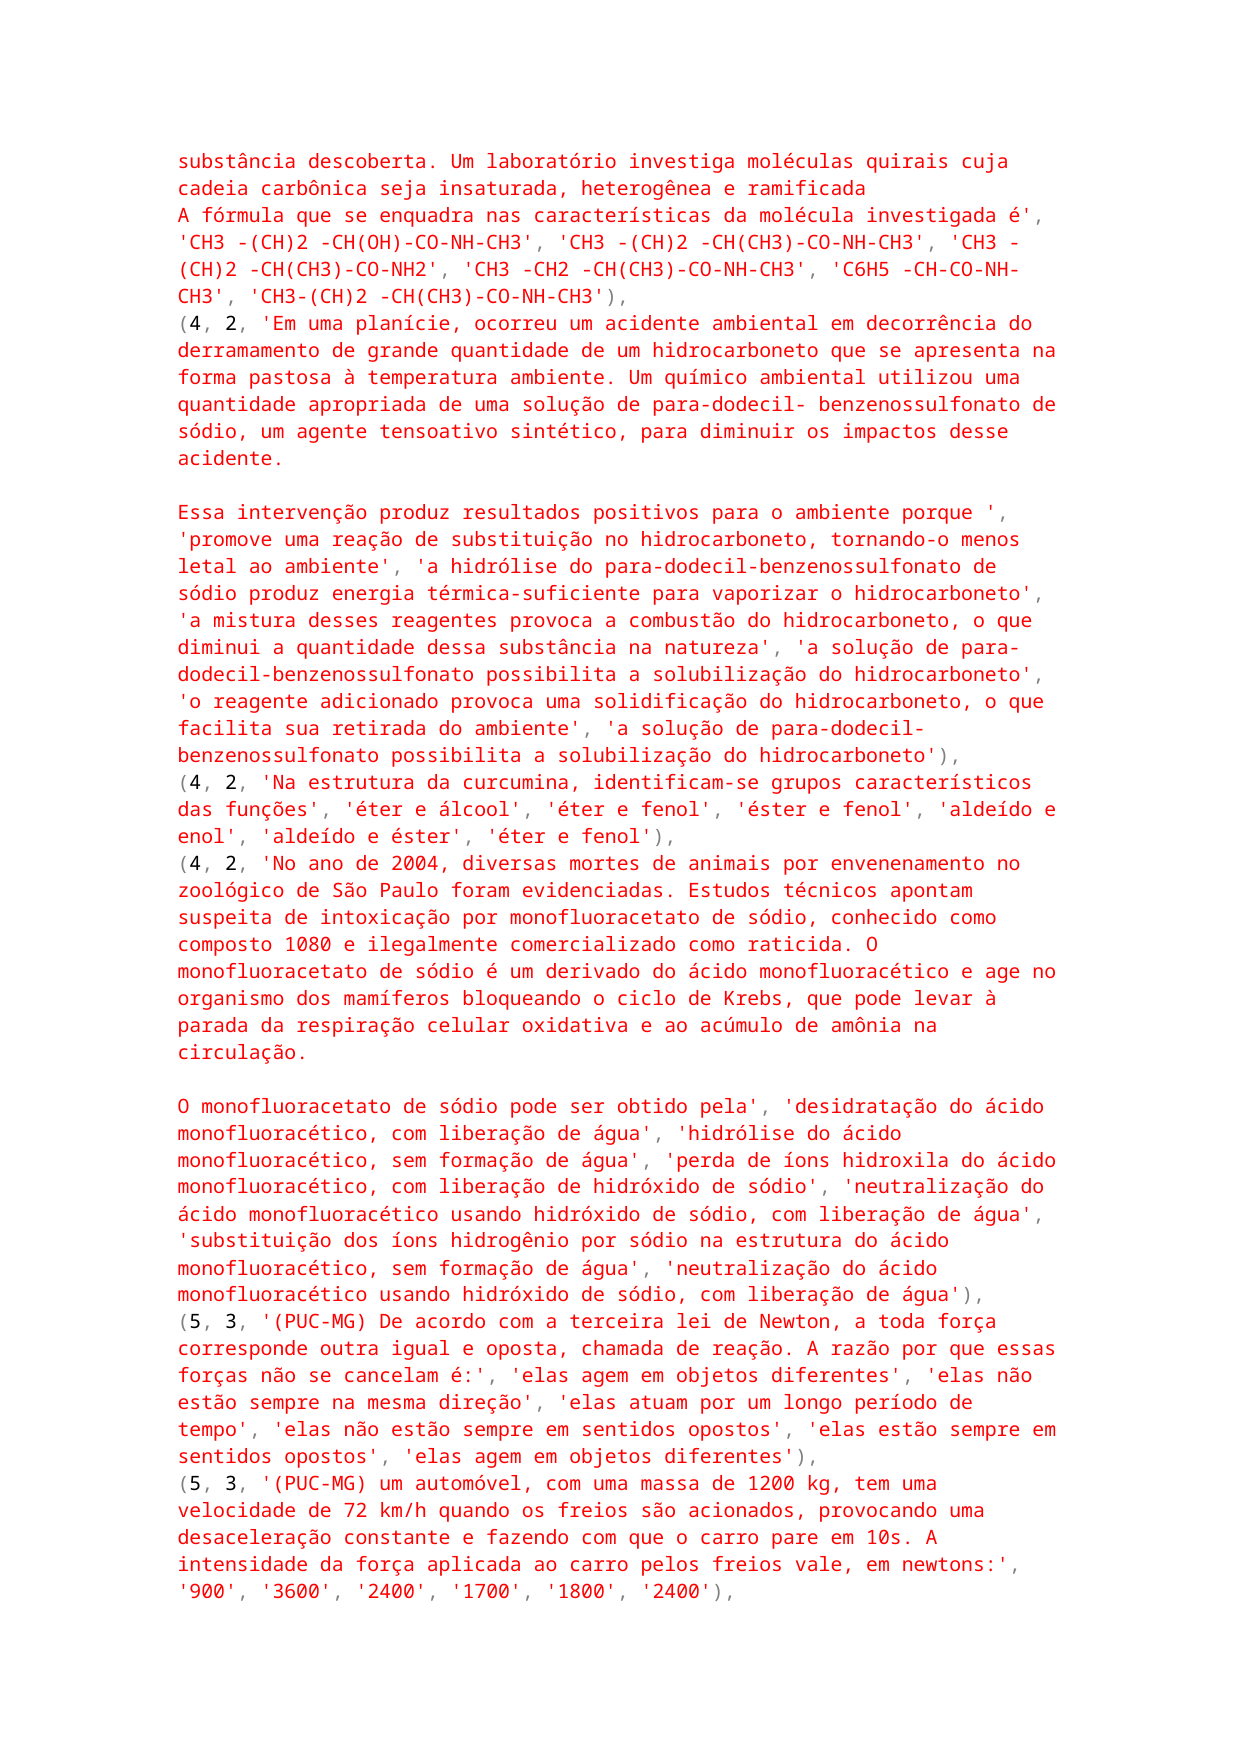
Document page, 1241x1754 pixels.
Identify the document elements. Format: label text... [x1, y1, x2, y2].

text (5, 3, '(PUC-MG) um automóvel, com uma massa de 1200 kg, tem uma velocidade de 72 km/h quando os freios são acionados, provocando uma desaceleração constante e fazendo com que o carro pare em 10s. A intensidade da força aplicada ao carro pelos freios vale, em newtons:', '900', '3600', '2400', '1700', '1800', '2400'), [177, 1469, 1063, 1604]
text (4, 2, 'Em uma planície, ocorreu um acidente ambiental em decorrência do derramamento de grande quantidade de um hidrocarboneto que se apresenta na forma pastosa à temperatura ambiente. Um químico ambiental utilizou uma quantidade apropriada de uma solução de para-dodecil- benzenossulfonato de sódio, um agente tensoativo sintético, para diminuir os impactos desse acidente. [177, 309, 1063, 471]
text (4, 2, 'Na estrutura da curcumina, identificam-se grupos característicos das funções', 'éter e álcool', 'éter e fenol', 'éster e fenol', 'aldeído e enol', 'aldeído e éster', 'éter e fenol'), [676, 768, 1063, 849]
text (5, 3, '(PUC-MG) De acordo com a terceira lei de Newton, a toda força corresponde outra igual e oposta, chamada de reação. A razão por que essas forças não se cancelam é:', 'elas agem em objetos diferentes', 'elas não estão sempre na mesma direção', 'elas atuam por um longo período de tempo', 'elas não estão sempre em sentidos opostos', 'elas estão sempre em sentidos opostos', 'elas agem em objetos diferentes'), [818, 1308, 1063, 1469]
text A fórmula que se enquadra nas características da molécula investigada é', 'CH3 -(CH)2 -CH(OH)-CO-NH-CH3', 'CH3 -(CH)2 -CH(CH3)-CO-NH-CH3', 'CH3 -(CH)2 -CH(CH3)-CO-NH2', 'CH3 -CH2 -CH(CH3)-CO-NH-CH3', 'C6H5 -CH-CO-NH-CH3', 'CH3-(CH)2 -CH(CH3)-CO-NH-CH3'), [177, 202, 1063, 309]
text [177, 148, 1063, 202]
text (4, 2, 'No ano de 2004, diversas mortes de animais por envenenamento no zoológico de São Paulo foram evidenciadas. Estudos técnicos apontam suspeita de intoxicação por monofluoracetato de sódio, conhecido como composto 1080 e ilegalmente comercializado como raticida. O monofluoracetato de sódio é um derivado do ácido monofluoracético e age no organismo dos mamíferos bloqueando o ciclo de Krebs, que pode levar à parada da respiração celular oxidativa e ao acúmulo de amônia na circulação. [308, 849, 1063, 1065]
text O monofluoracetato de sódio pode ser obtido pela', 'desidratação do ácido monofluoracético, com liberação de água', 'hidrólise do ácido monofluoracético, sem formação de água', 'perda de íons hidroxila do ácido monofluoracético, com liberação de hidróxido de sódio', 'neutralização do ácido monofluoracético usando hidróxido de sódio, com liberação de água', 'substituição dos íons hidrogênio por sódio na estrutura do ácido monofluoracético, sem formação de água', 'neutralização do ácido monofluoracético usando hidróxido de sódio, com liberação de água'), [902, 1092, 1063, 1308]
